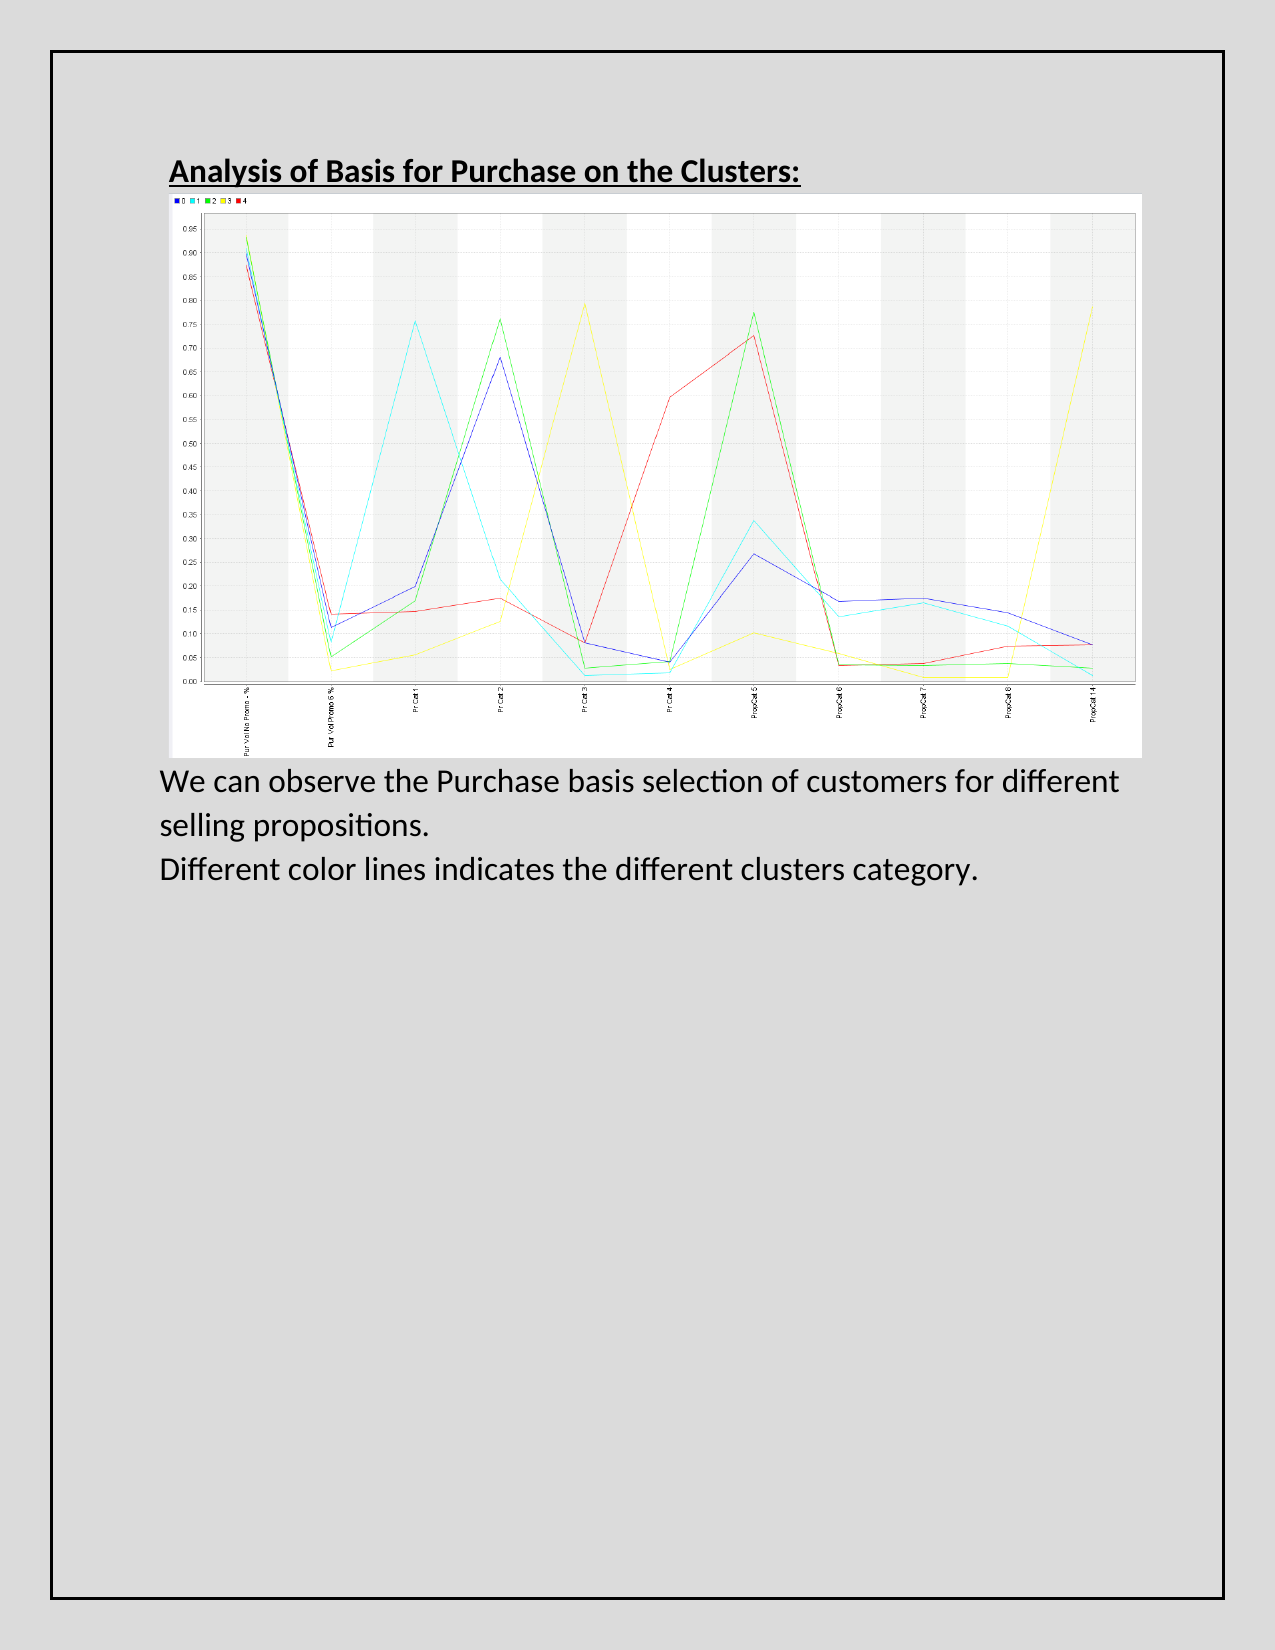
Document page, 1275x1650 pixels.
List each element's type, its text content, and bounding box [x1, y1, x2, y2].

list Different color lines indicates the different clusters category. [159, 847, 1125, 888]
list Analysis of Basis for Purchase on the Clusters: [169, 150, 1125, 191]
picture [168, 193, 1142, 758]
list We can observe the Purchase basis selection of customers for different selling propositions. [159, 759, 1125, 844]
